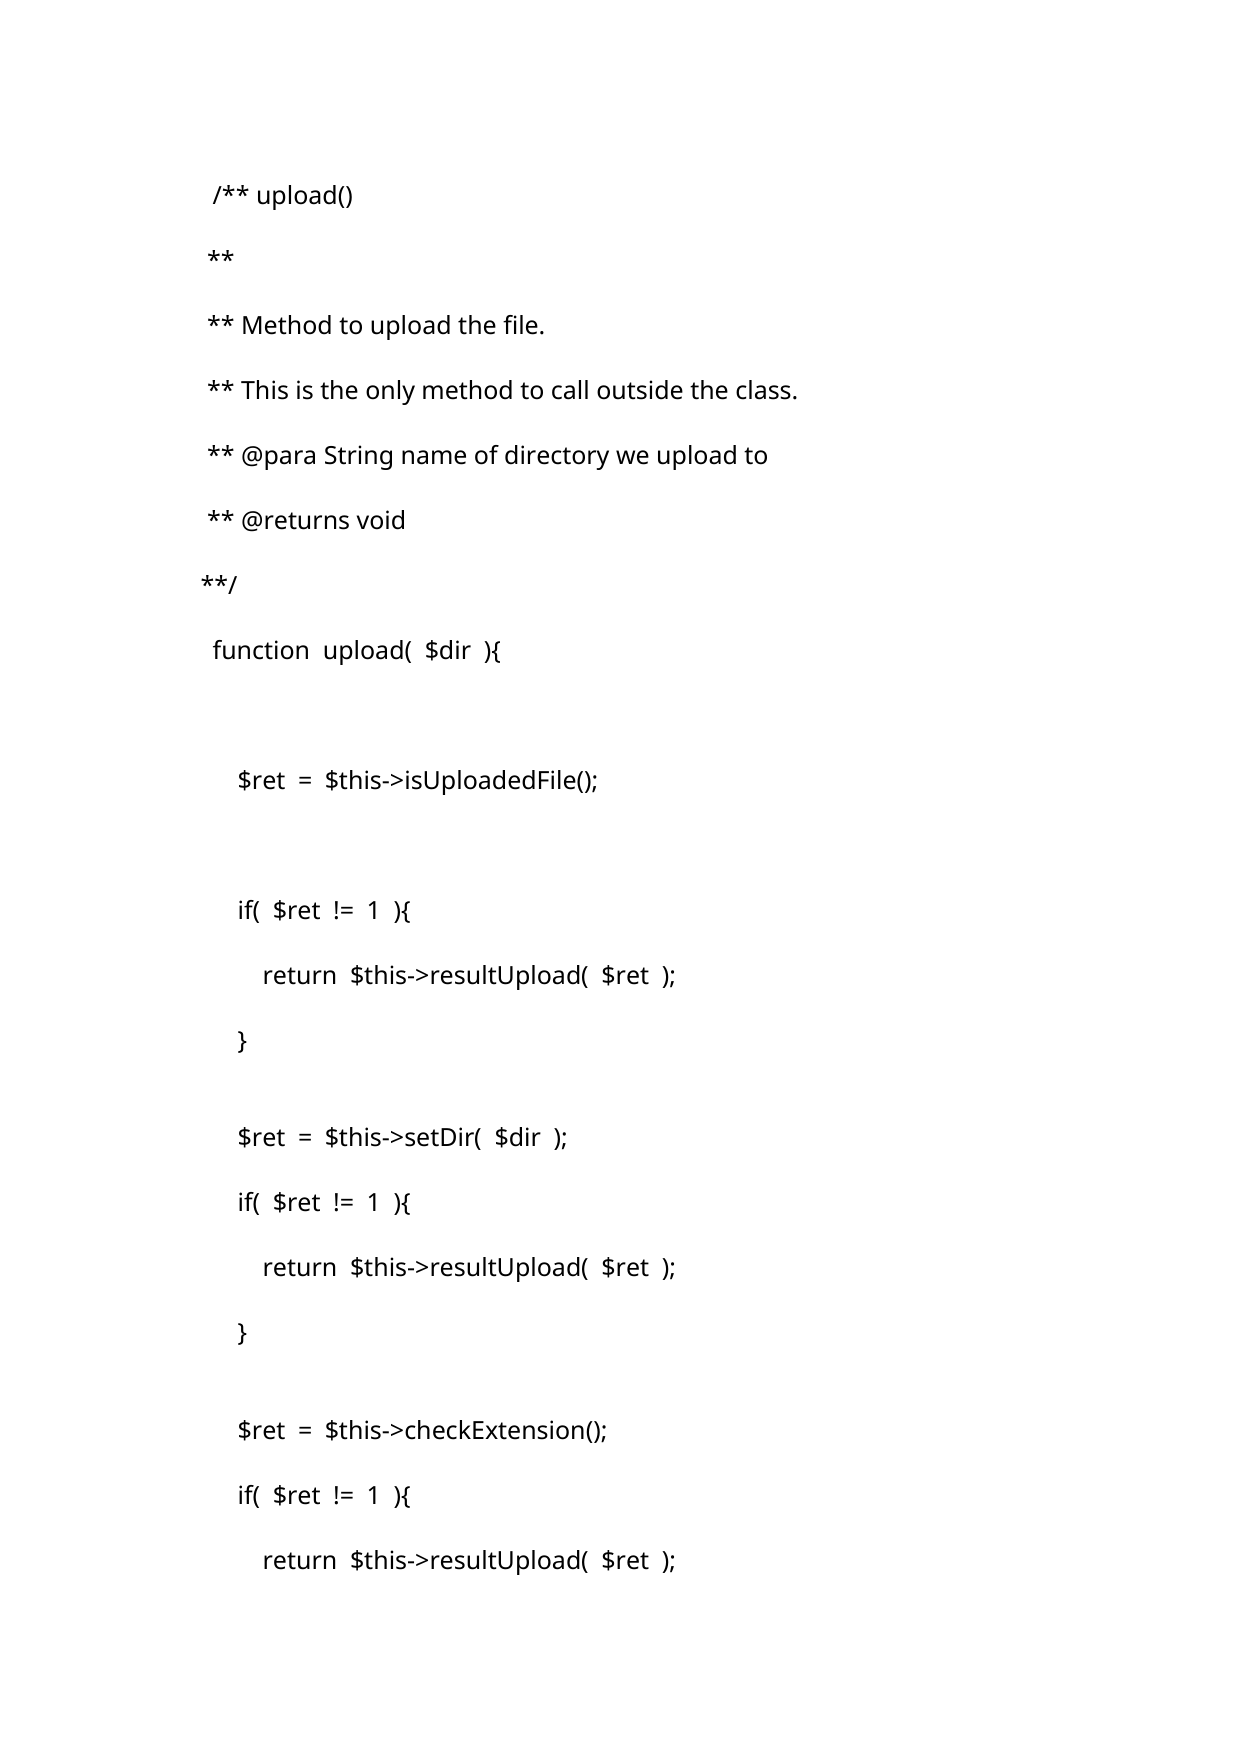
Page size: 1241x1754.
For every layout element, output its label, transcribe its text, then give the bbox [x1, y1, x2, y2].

text $ret = $this->setDir( $dir ); [187, 1104, 1053, 1169]
text } [187, 1299, 1053, 1364]
text return $this->resultUpload( $ret ); [187, 1234, 1053, 1299]
text if( $ret != 1 ){ [187, 877, 1053, 942]
text ** Method to upload the file. [187, 292, 1053, 357]
text $ret = $this->isUploadedFile(); [187, 747, 1053, 812]
text $ret = $this->checkExtension(); [187, 1397, 1053, 1462]
text ** [187, 227, 1053, 292]
text return $this->resultUpload( $ret ); [187, 942, 1053, 1007]
text **/ [187, 552, 1053, 617]
text ** @para String name of directory we upload to [187, 422, 1053, 487]
text if( $ret != 1 ){ [187, 1462, 1053, 1527]
text ** @returns void [187, 487, 1053, 552]
text return $this->resultUpload( $ret ); [187, 1527, 1053, 1592]
text /** upload() [187, 162, 1053, 227]
text if( $ret != 1 ){ [187, 1169, 1053, 1234]
text function upload( $dir ){ [187, 617, 1053, 682]
text ** This is the only method to call outside the class. [187, 357, 1053, 422]
text } [187, 1007, 1053, 1072]
